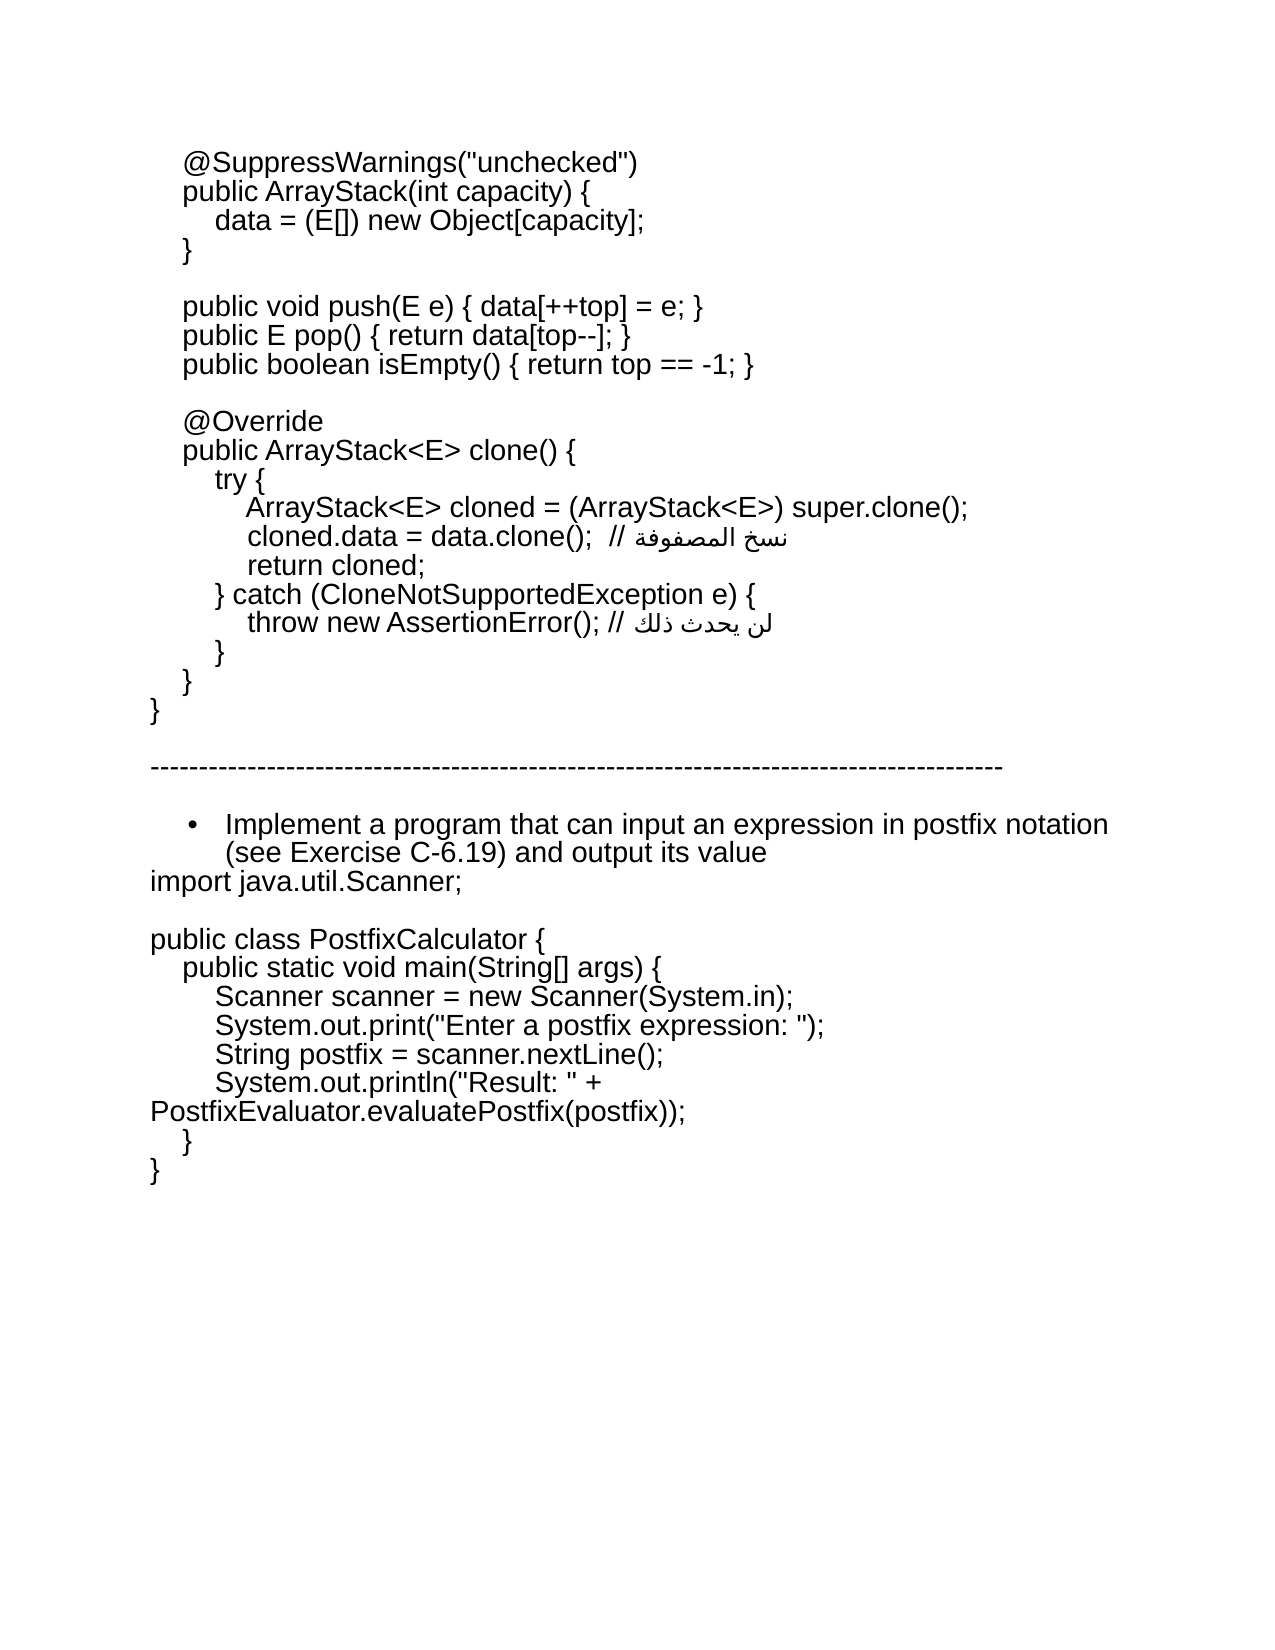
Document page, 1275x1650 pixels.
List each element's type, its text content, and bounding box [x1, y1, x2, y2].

text try { [150, 466, 1125, 495]
text } [150, 639, 1125, 667]
text System.out.println("Result: " + PostfixEvaluator.evaluatePostfix(postfix)); [150, 1070, 1125, 1127]
text @SuppressWarnings("unchecked") [150, 150, 1125, 179]
text System.out.print("Enter a postfix expression: "); [150, 1012, 1125, 1041]
text throw new AssertionError(); // لن يحدث ذلك [150, 610, 1125, 639]
text String postfix = scanner.nextLine(); [150, 1041, 1125, 1070]
text return cloned; [150, 552, 1125, 581]
text Scanner scanner = new Scanner(System.in); [150, 984, 1125, 1012]
text import java.util.Scanner; [150, 869, 1125, 897]
text public E pop() { return data[top--]; } [150, 322, 1125, 351]
text public void push(E e) { data[++top] = e; } [150, 294, 1125, 322]
text public ArrayStack<E> clone() { [150, 437, 1125, 466]
text public static void main(String[] args) { [150, 955, 1125, 984]
list Implement a program that can input an expression in postfix notation (see Exercise C-6.19) and output its value [187, 811, 1125, 869]
text public class PostfixCalculator { [150, 926, 1125, 955]
text cloned.data = data.clone(); // نسخ المصفوفة [150, 524, 1125, 552]
text ArrayStack<E> cloned = (ArrayStack<E>) super.clone(); [150, 495, 1125, 524]
text } [150, 1127, 1125, 1156]
text } [150, 236, 1125, 265]
text data = (E[]) new Object[capacity]; [150, 207, 1125, 236]
text } [150, 696, 1125, 725]
text public ArrayStack(int capacity) { [150, 179, 1125, 207]
text ---------------------------------------------------------------------------------------- [150, 754, 1125, 811]
text @Override [150, 409, 1125, 437]
text } catch (CloneNotSupportedException e) { [150, 581, 1125, 610]
text } [150, 1156, 1125, 1185]
text public boolean isEmpty() { return top == -1; } [150, 351, 1125, 380]
text } [150, 667, 1125, 696]
